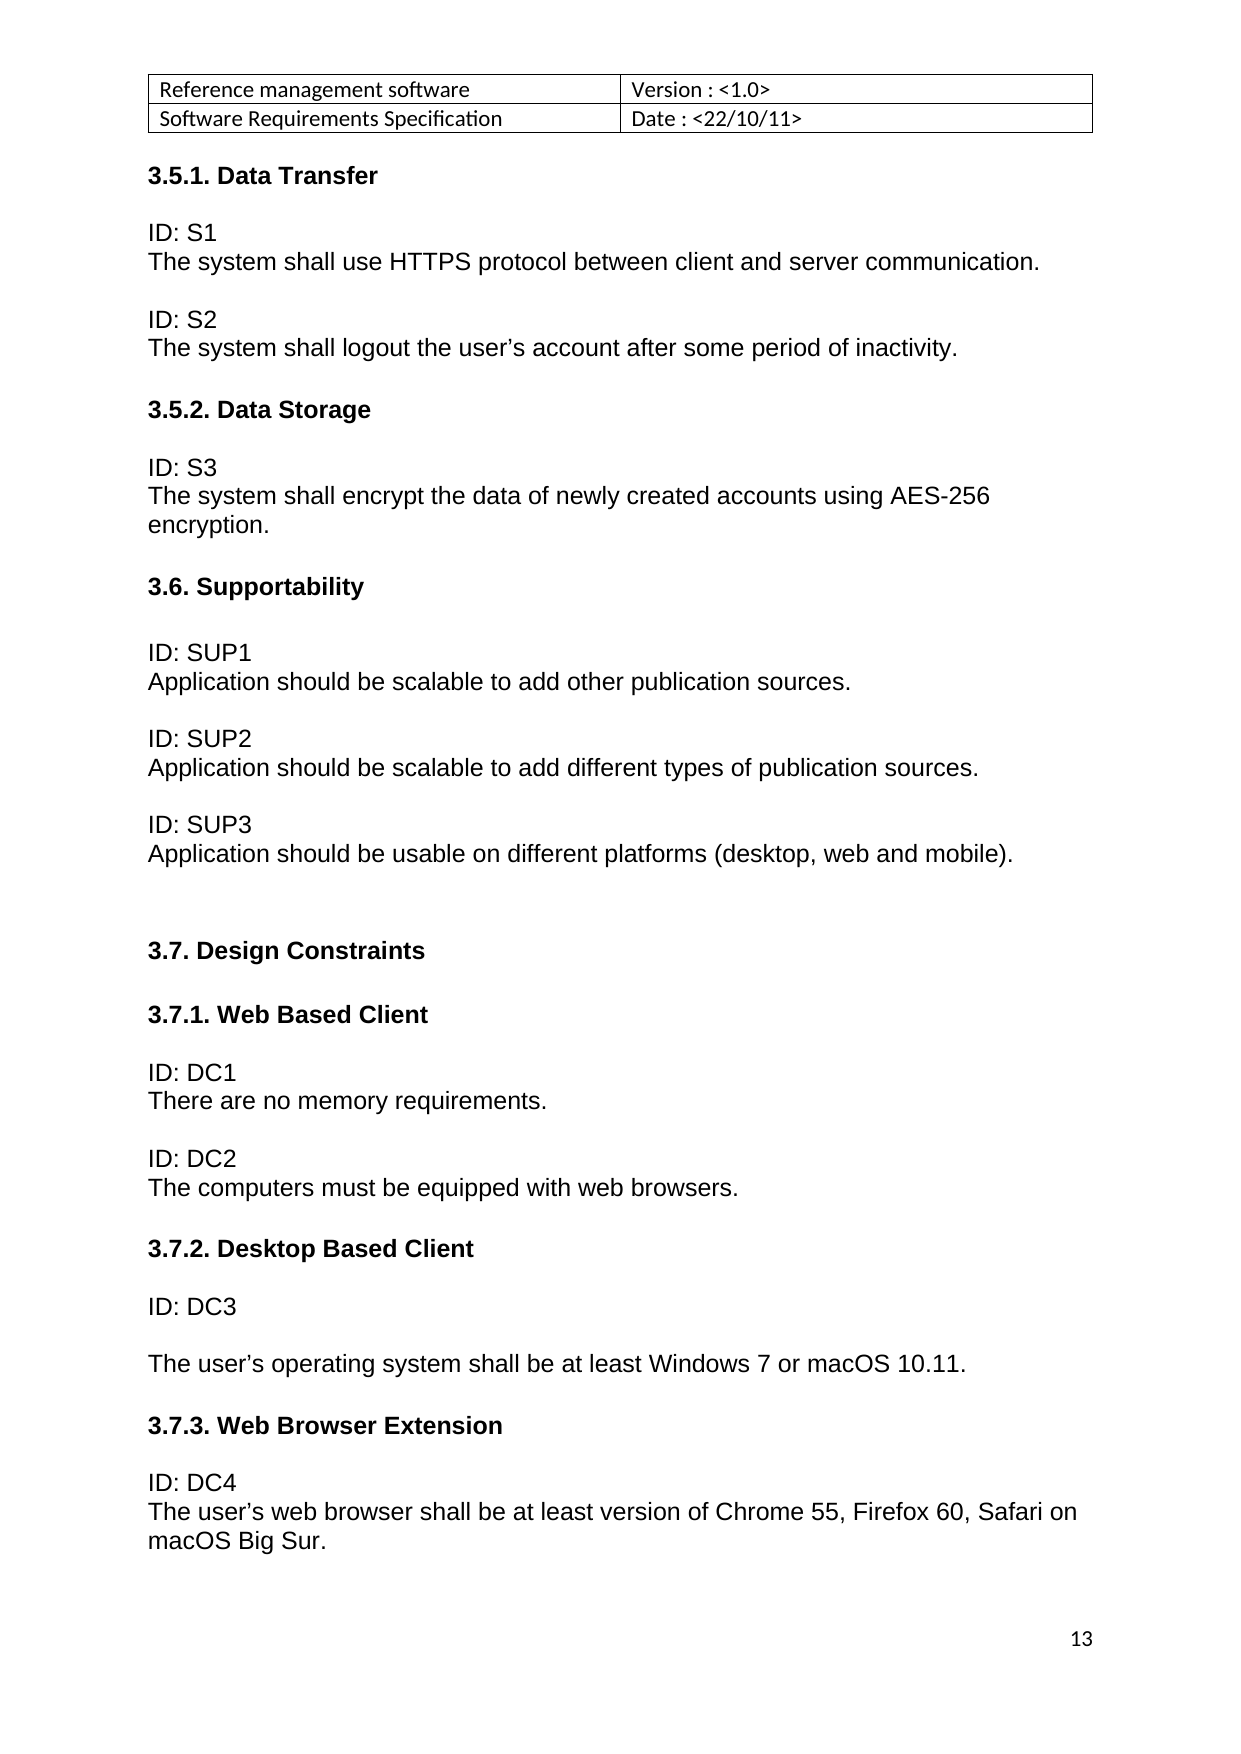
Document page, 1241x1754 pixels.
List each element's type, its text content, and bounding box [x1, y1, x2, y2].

text 3.7.1. Web Based Client [148, 1000, 1093, 1029]
text ID: S1 [148, 218, 1093, 247]
text 3.7. Design Constraints [148, 936, 1093, 965]
text 3.7.2. Desktop Based Client [148, 1234, 1093, 1263]
text 3.5.2. Data Storage [148, 395, 1093, 424]
text ID: SUP2 [148, 724, 1093, 753]
text Application should be scalable to add different types of publication sources. [148, 753, 1093, 782]
text There are no memory requirements. [148, 1086, 1093, 1115]
text ID: S2 [148, 305, 1093, 333]
text The user’s operating system shall be at least Windows 7 or macOS 10.11. [148, 1349, 1093, 1378]
text ID: DC2 [148, 1144, 1093, 1173]
text The computers must be equipped with web browsers. [148, 1173, 1093, 1201]
text The user’s web browser shall be at least version of Chrome 55, Firefox 60, Safari on macOS Big Sur. [148, 1497, 1093, 1555]
text 3.7.3. Web Browser Extension [148, 1411, 1093, 1440]
text The system shall logout the user’s account after some period of inactivity. [148, 333, 1093, 362]
text 3.6. Supportability [148, 572, 1093, 601]
text ID: SUP3 [148, 811, 1093, 839]
text ID: DC4 [148, 1468, 1093, 1497]
text ID: DC3 [148, 1292, 1093, 1321]
text ID: DC1 [148, 1058, 1093, 1086]
text The system shall encrypt the data of newly created accounts using AES-256 encryption. [148, 481, 1093, 539]
text The system shall use HTTPS protocol between client and server communication. [148, 247, 1093, 276]
text ID: SUP1 [148, 638, 1093, 667]
text 3.5.1. Data Transfer [148, 161, 1093, 190]
text ID: S3 [148, 453, 1093, 481]
text Application should be usable on different platforms (desktop, web and mobile). [148, 839, 1093, 868]
text Application should be scalable to add other publication sources. [148, 667, 1093, 696]
